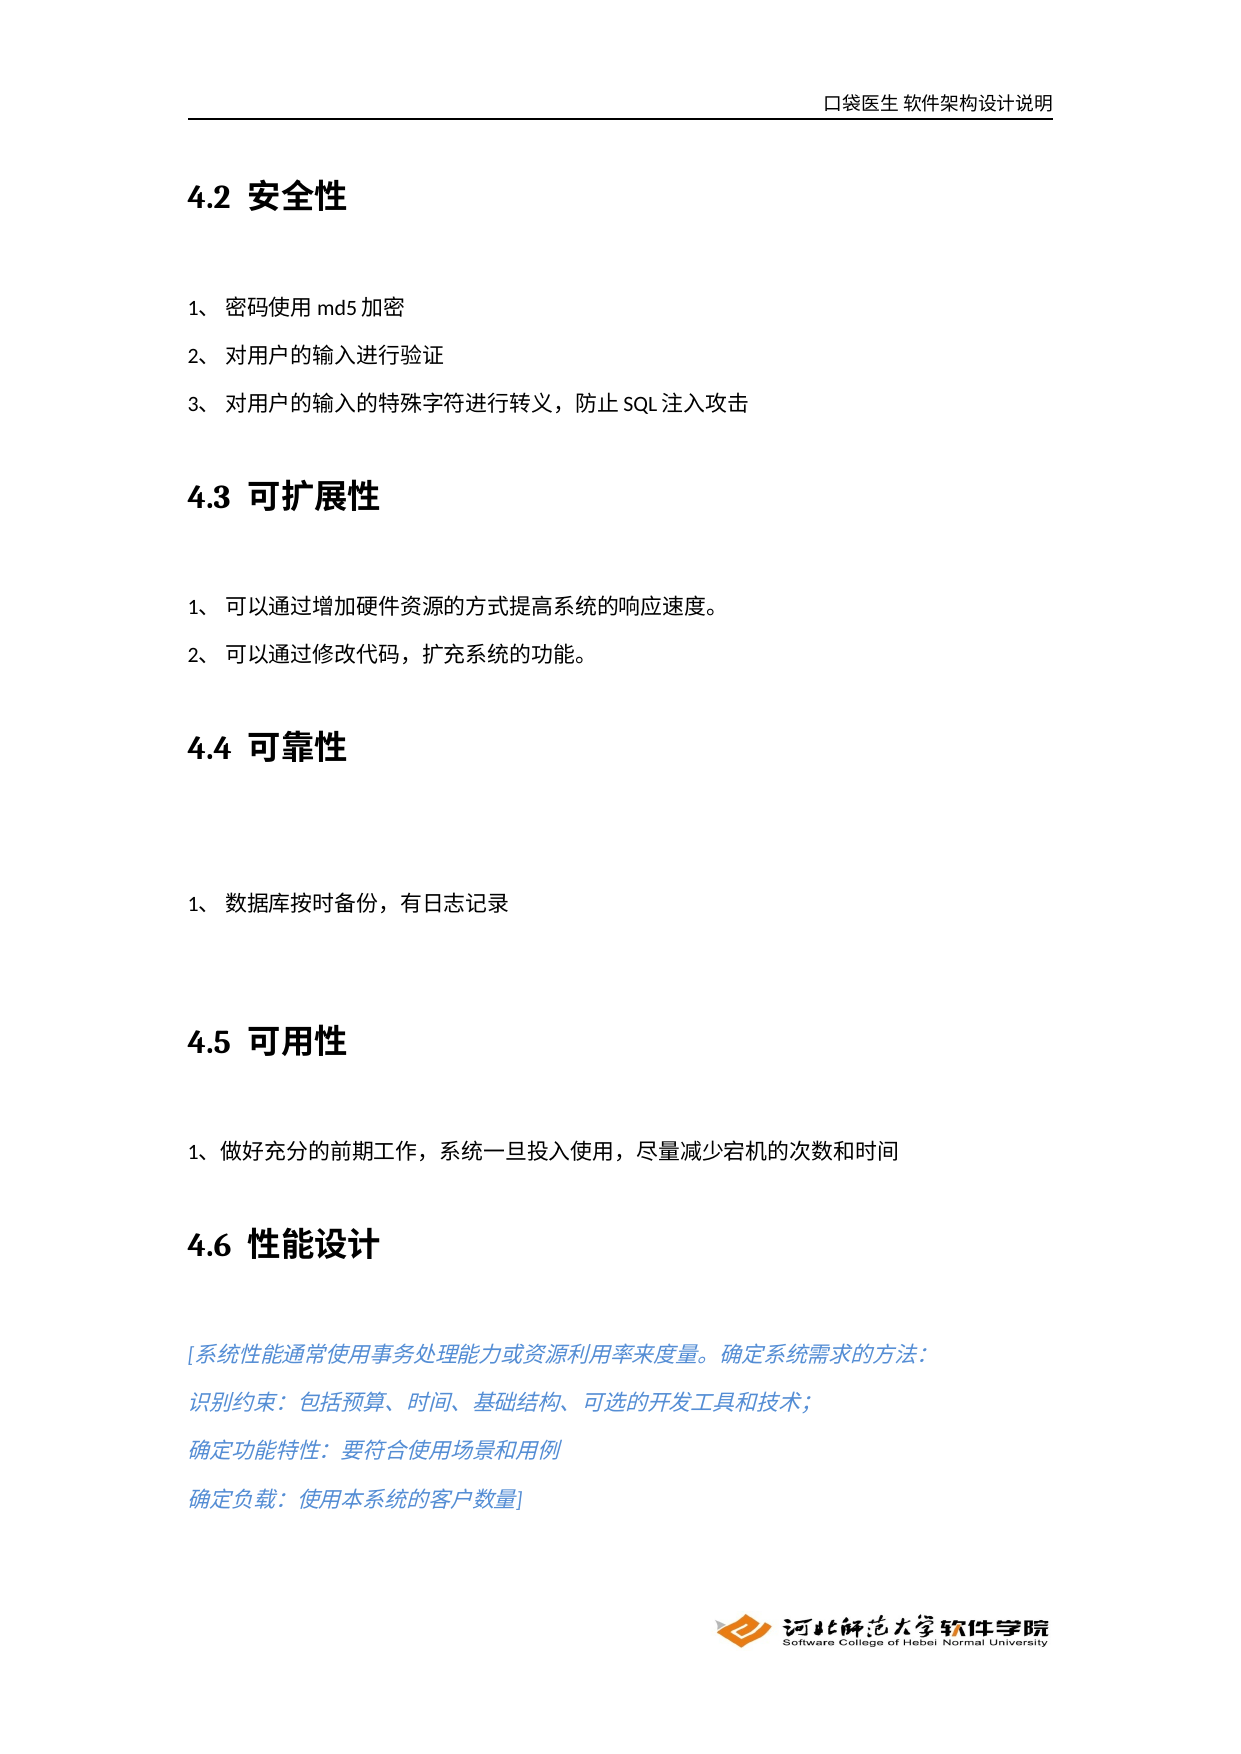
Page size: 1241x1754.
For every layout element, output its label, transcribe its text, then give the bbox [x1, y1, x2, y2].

subtitle 可用性 [187, 1006, 1053, 1071]
text 确定功能特性：要符合使用场景和用例 [187, 1433, 1053, 1465]
list 数据库按时备份，有日志记录 [187, 885, 1053, 918]
subtitle 可靠性 [187, 712, 1053, 777]
list 对用户的输入进行验证 [187, 337, 1053, 370]
list 密码使用md5加密 [187, 289, 1053, 322]
subtitle 性能设计 [187, 1209, 1053, 1274]
text 1、做好充分的前期工作，系统一旦投入使用，尽量减少宕机的次数和时间 [187, 1134, 1053, 1166]
list 对用户的输入的特殊字符进行转义，防止SQL注入攻击 [187, 386, 1053, 418]
text 确定负载：使用本系统的客户数量] [187, 1481, 1053, 1514]
picture [710, 1611, 1053, 1651]
list 可以通过增加硬件资源的方式提高系统的响应速度。 [187, 588, 1053, 621]
subtitle 可扩展性 [187, 461, 1053, 526]
list 可以通过修改代码，扩充系统的功能。 [187, 637, 1053, 669]
text 识别约束：包括预算、时间、基础结构、可选的开发工具和技术； [187, 1384, 1053, 1417]
subtitle 安全性 [187, 162, 1053, 227]
text [系统性能通常使用事务处理能力或资源利用率来度量。确定系统需求的方法： [187, 1336, 1053, 1369]
